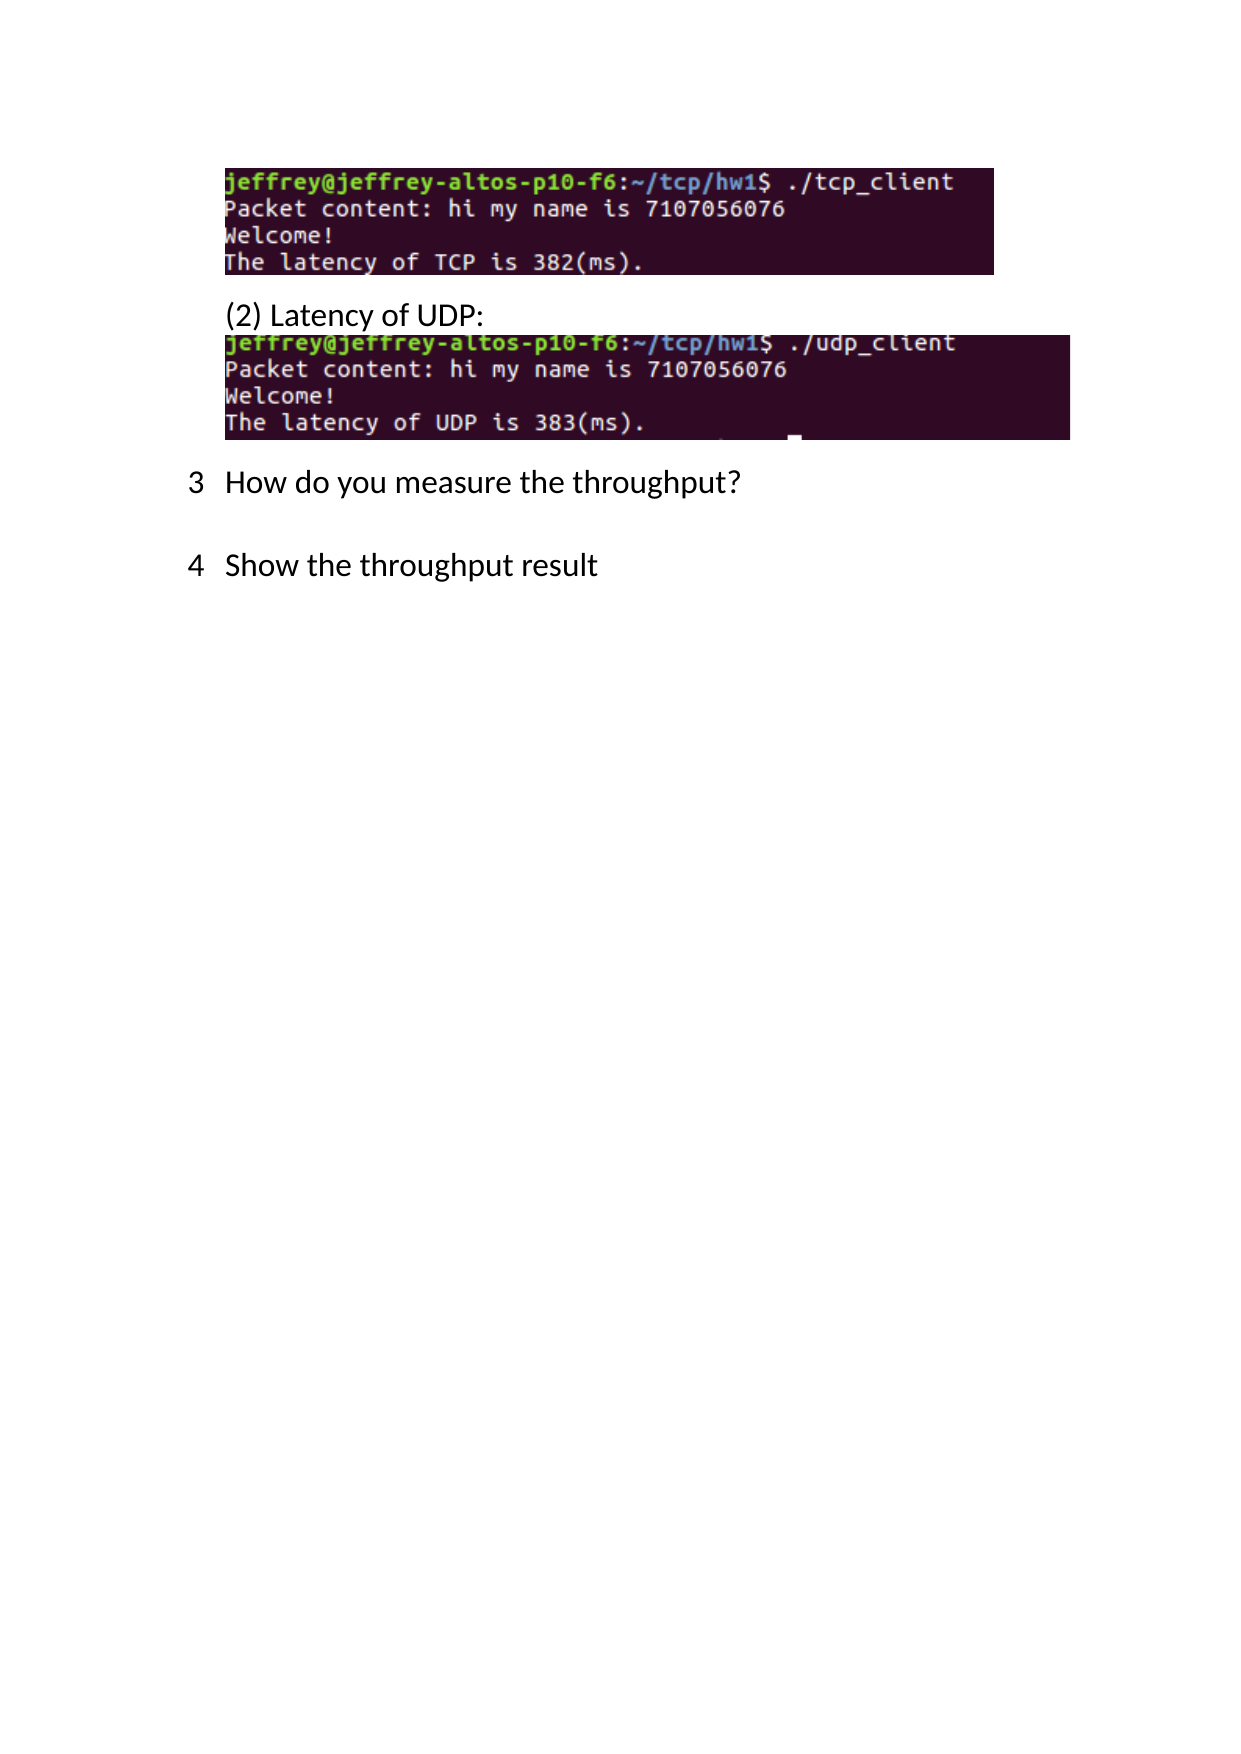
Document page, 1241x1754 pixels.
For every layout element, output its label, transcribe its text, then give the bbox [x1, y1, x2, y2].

list Show the throughput result [187, 544, 1053, 585]
picture [225, 168, 994, 275]
list Latency of UDP: [225, 294, 1053, 335]
list How do you measure the throughput? [187, 460, 1053, 502]
picture [225, 335, 1071, 440]
